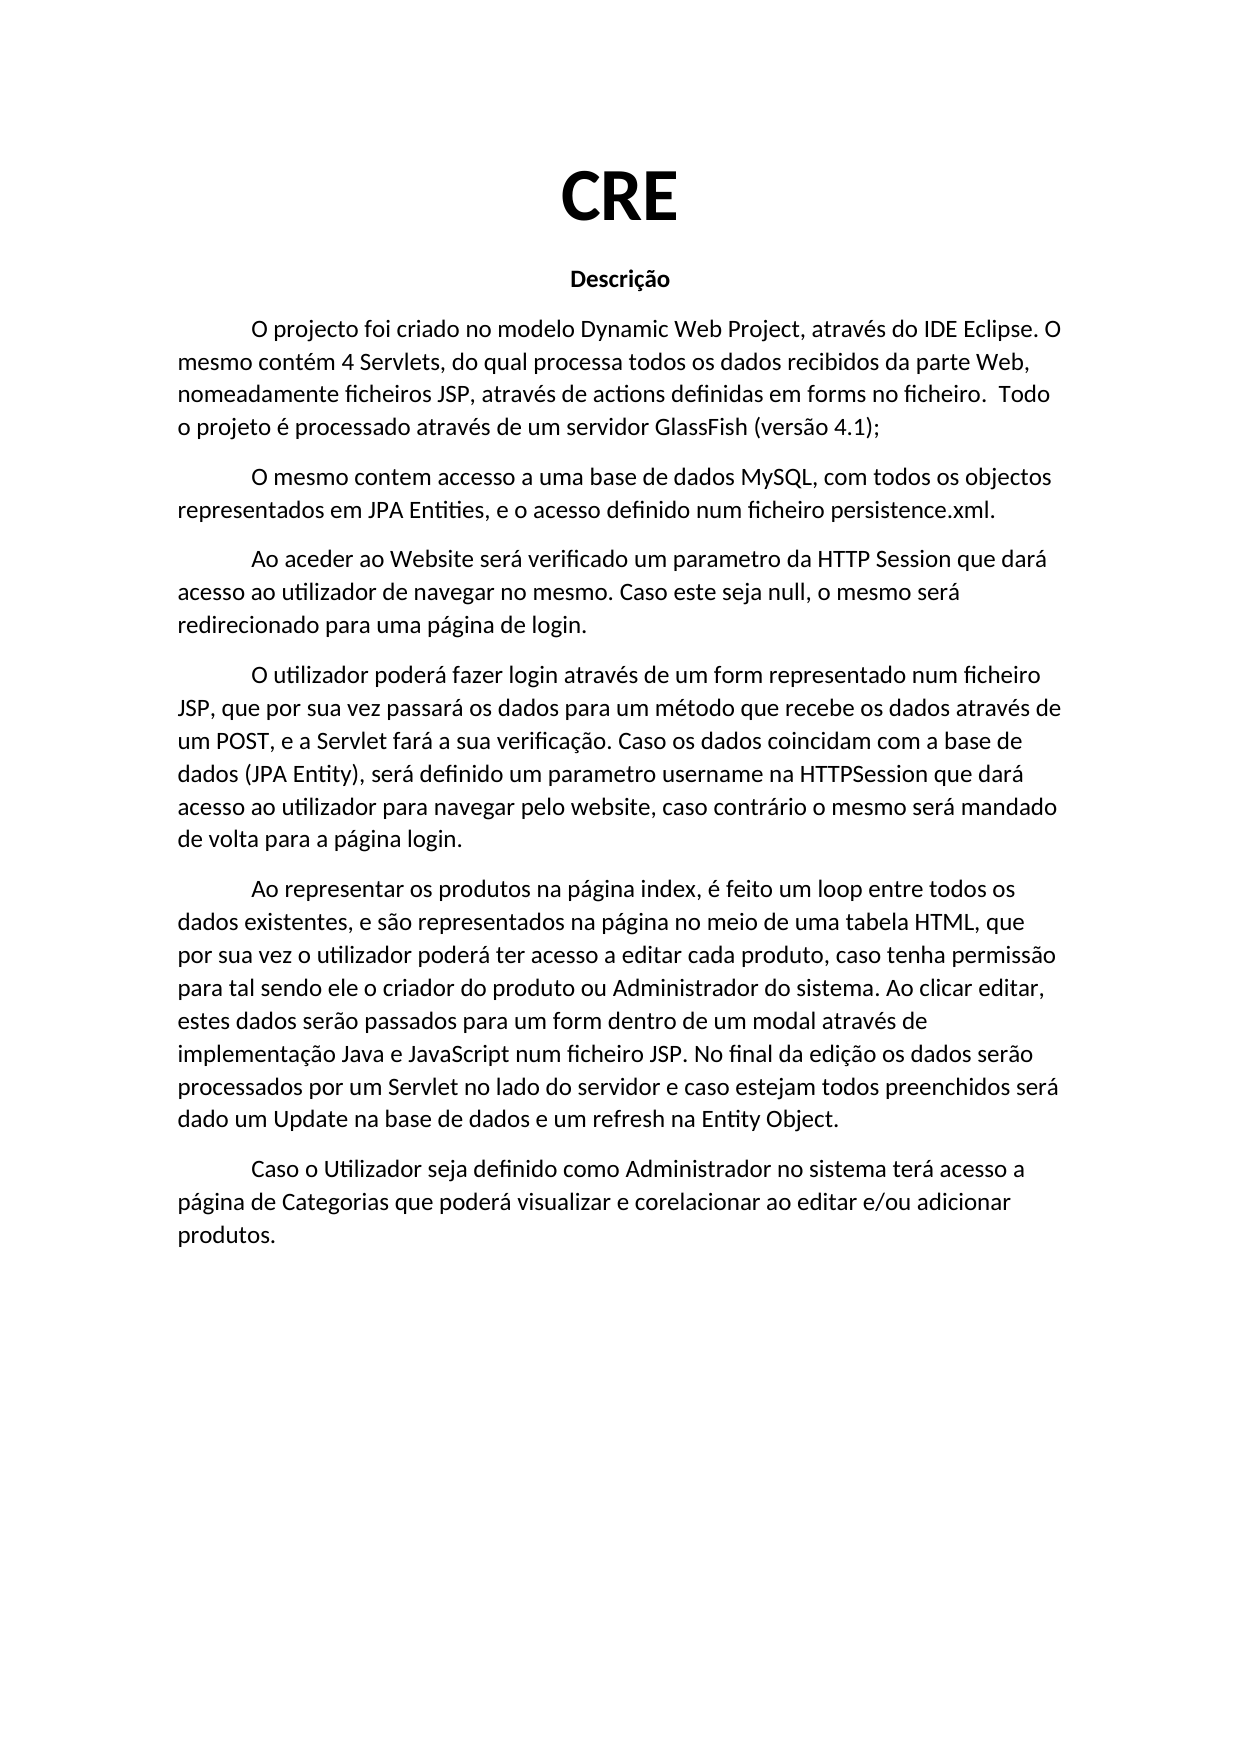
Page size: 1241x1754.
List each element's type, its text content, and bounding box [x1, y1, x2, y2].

text O projecto foi criado no modelo Dynamic Web Project, através do IDE Eclipse. O mesmo contém 4 Servlets, do qual processa todos os dados recibidos da parte Web, nomeadamente ficheiros JSP, através de actions definidas em forms no ficheiro. Todo o projeto é processado através de um servidor GlassFish (versão 4.1); [177, 313, 1063, 442]
text CRE [177, 148, 1063, 239]
text Descrição [177, 263, 1063, 294]
text O mesmo contem accesso a uma base de dados MySQL, com todos os objectos representados em JPA Entities, e o acesso definido num ficheiro persistence.xml. [177, 461, 1063, 524]
text Caso o Utilizador seja definido como Administrador no sistema terá acesso a página de Categorias que poderá visualizar e corelacionar ao editar e/ou adicionar produtos. [177, 1153, 1063, 1249]
text Ao aceder ao Website será verificado um parametro da HTTP Session que dará acesso ao utilizador de navegar no mesmo. Caso este seja null, o mesmo será redirecionado para uma página de login. [177, 543, 1063, 640]
text Ao representar os produtos na página index, é feito um loop entre todos os dados existentes, e são representados na página no meio de uma tabela HTML, que por sua vez o utilizador poderá ter acesso a editar cada produto, caso tenha permissão para tal sendo ele o criador do produto ou Administrador do sistema. Ao clicar editar, estes dados serão passados para um form dentro de um modal através de implementação Java e JavaScript num ficheiro JSP. No final da edição os dados serão processados por um Servlet no lado do servidor e caso estejam todos preenchidos será dado um Update na base de dados e um refresh na Entity Object. [177, 873, 1063, 1134]
text O utilizador poderá fazer login através de um form representado num ficheiro JSP, que por sua vez passará os dados para um método que recebe os dados através de um POST, e a Servlet fará a sua verificação. Caso os dados coincidam com a base de dados (JPA Entity), será definido um parametro username na HTTPSession que dará acesso ao utilizador para navegar pelo website, caso contrário o mesmo será mandado de volta para a página login. [177, 659, 1063, 854]
